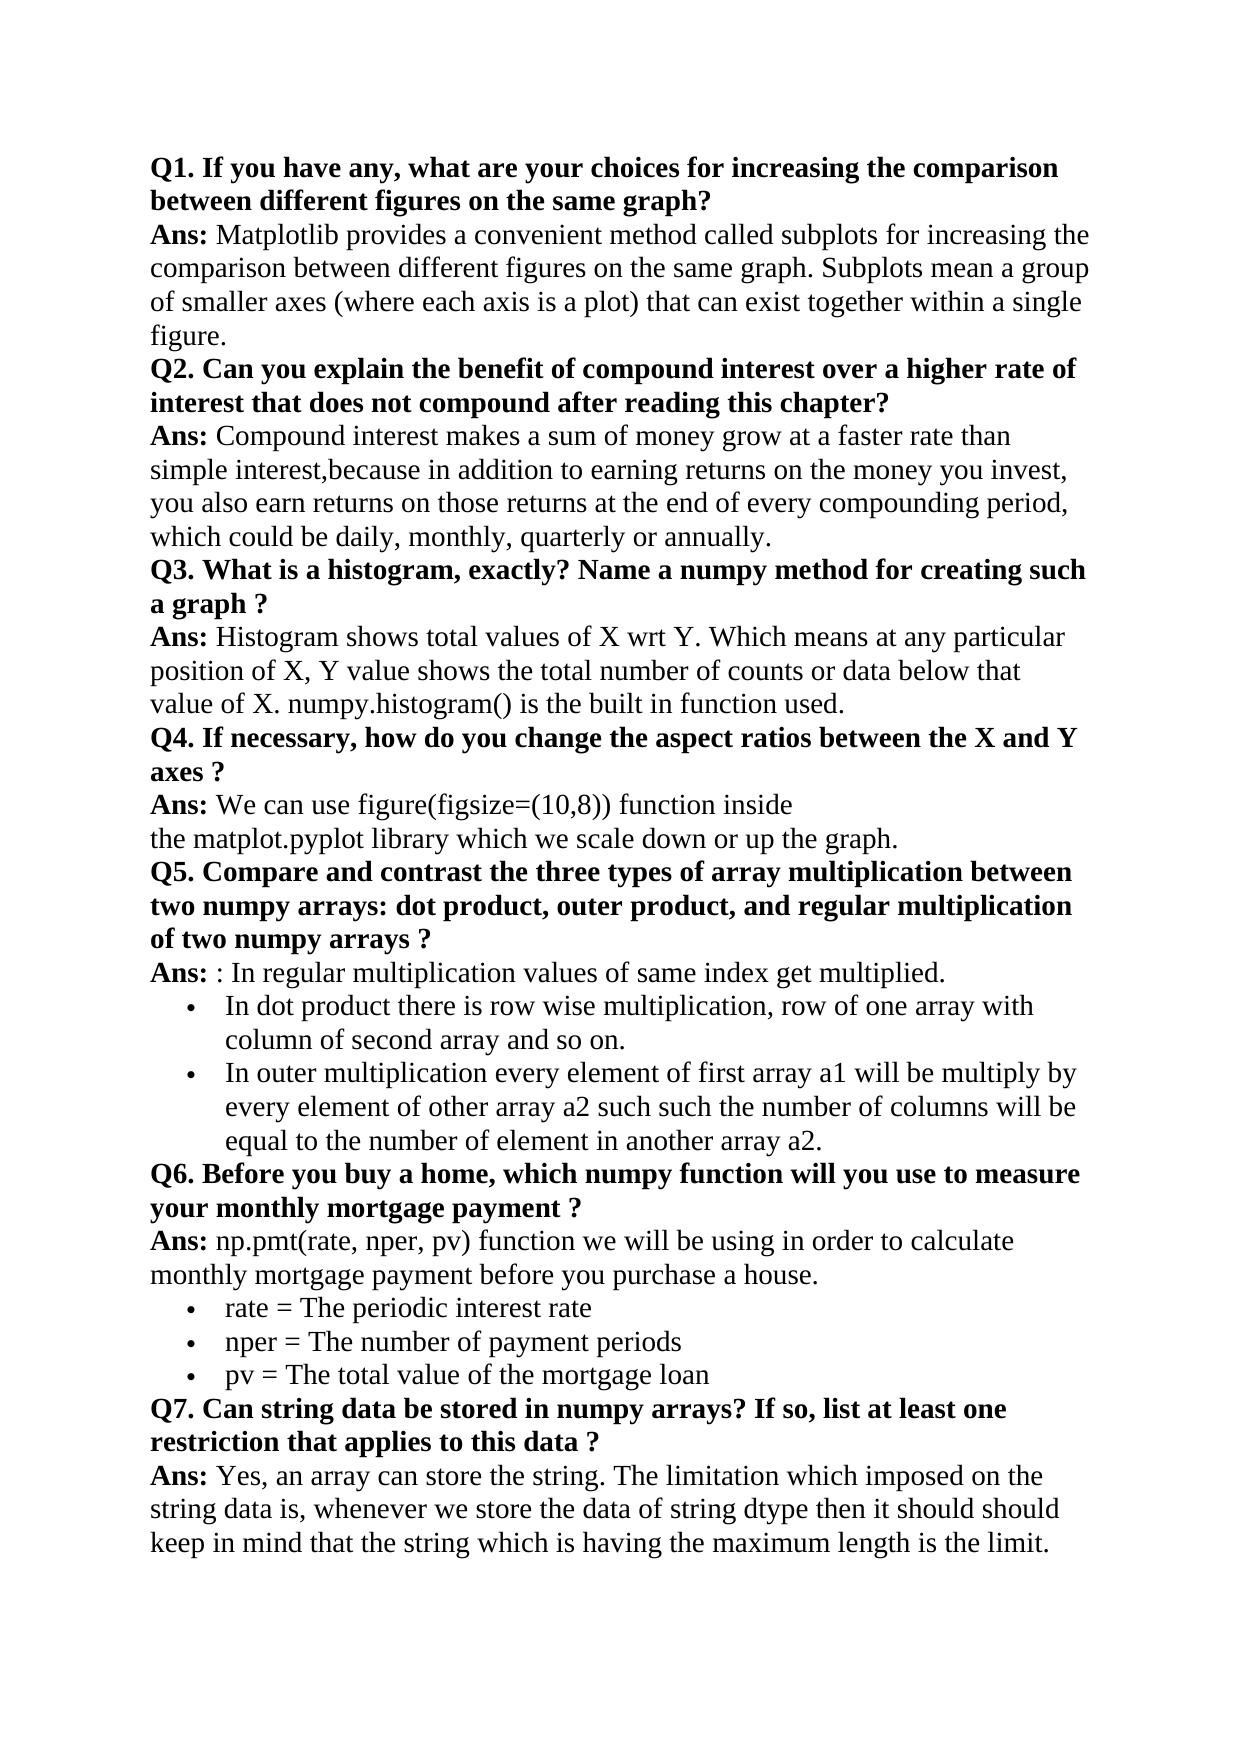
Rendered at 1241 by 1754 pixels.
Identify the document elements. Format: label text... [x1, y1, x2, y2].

text Q1. If you have any, what are your choices for increasing the comparison between different figures on the same graph? [150, 150, 1090, 217]
list In dot product there is row wise multiplication, row of one array with column of second array and so on. [187, 988, 1090, 1056]
text Ans: Yes, an array can store the string. The limitation which imposed on the string data is, whenever we store the data of string dtype then it should should keep in mind that the string which is having the maximum length is the limit. [150, 1458, 1090, 1559]
text Q3. What is a histogram, exactly? Name a numpy method for creating such a graph ? [150, 552, 1090, 619]
list nper = The number of payment periods [187, 1324, 1090, 1357]
text Q7. Can string data be stored in numpy arrays? If so, list at least one restriction that applies to this data ? [150, 1391, 1090, 1458]
list rate = The periodic interest rate [187, 1290, 1090, 1324]
text Ans: Compound interest makes a sum of money grow at a faster rate than simple interest,because in addition to earning returns on the money you invest, you also earn returns on those returns at the end of every compounding period, which could be daily, monthly, quarterly or annually. [150, 418, 1090, 552]
text Ans: Histogram shows total values of X wrt Y. Which means at any particular position of X, Y value shows the total number of counts or data below that value of X. numpy.histogram() is the built in function used. [150, 619, 1090, 720]
text Ans: np.pmt(rate, nper, pv) function we will be using in order to calculate monthly mortgage payment before you purchase a house. [150, 1223, 1090, 1290]
list In outer multiplication every element of first array a1 will be multiply by every element of other array a2 such such the number of columns will be equal to the number of element in another array a2. [187, 1056, 1090, 1156]
text Q4. If necessary, how do you change the aspect ratios between the X and Y axes ? [150, 720, 1090, 787]
list pv = The total value of the mortgage loan [187, 1357, 1090, 1391]
text Ans: We can use figure(figsize=(10,8)) function inside the matplot.pyplot library which we scale down or up the graph. [150, 787, 1090, 854]
text Ans: : In regular multiplication values of same index get multiplied. [150, 955, 1090, 988]
text Q2. Can you explain the benefit of compound interest over a higher rate of interest that does not compound after reading this chapter? [150, 351, 1090, 418]
text Ans: Matplotlib provides a convenient method called subplots for increasing the comparison between different figures on the same graph. Subplots mean a group of smaller axes (where each axis is a plot) that can exist together within a single figure. [150, 217, 1090, 351]
text Q6. Before you buy a home, which numpy function will you use to measure your monthly mortgage payment ? [150, 1156, 1090, 1223]
text Q5. Compare and contrast the three types of array multiplication between two numpy arrays: dot product, outer product, and regular multiplication of two numpy arrays ? [150, 854, 1090, 955]
